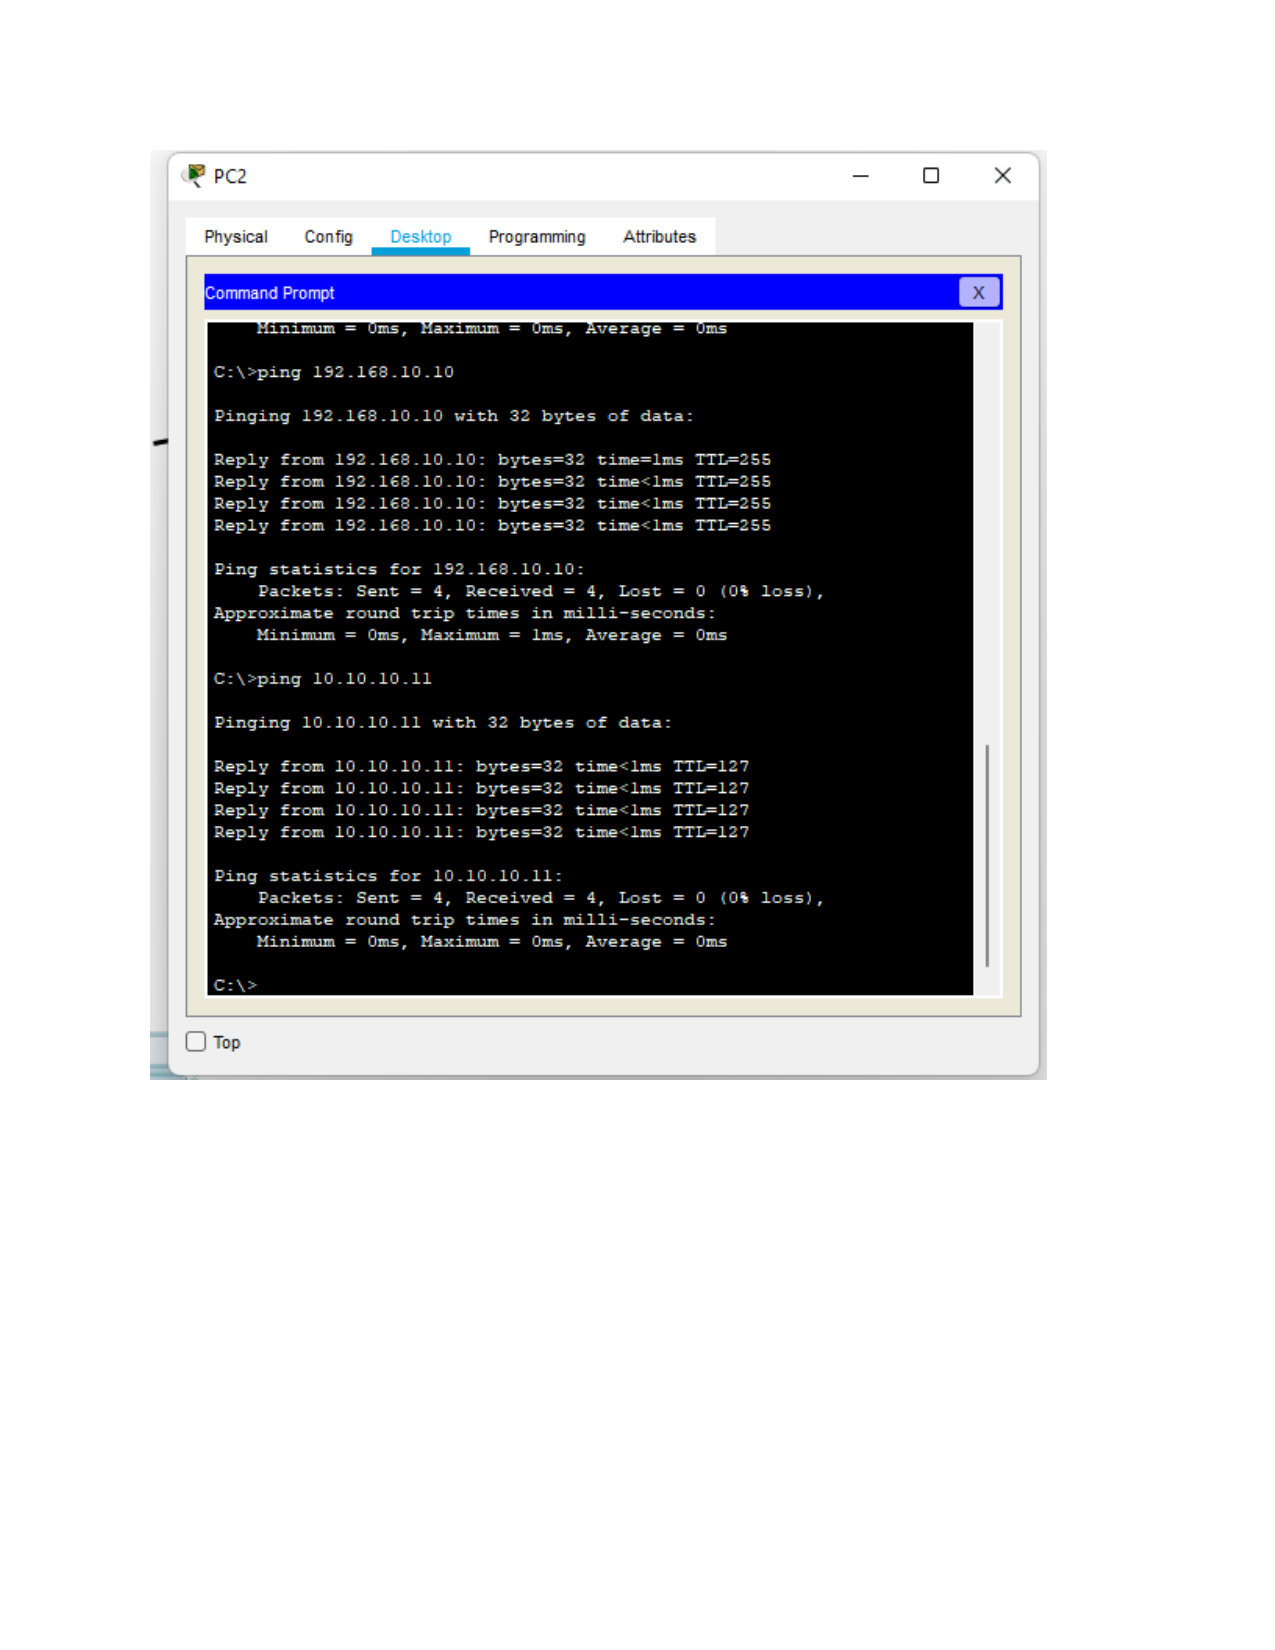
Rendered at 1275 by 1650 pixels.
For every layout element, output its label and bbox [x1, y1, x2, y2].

picture [150, 150, 1047, 1080]
